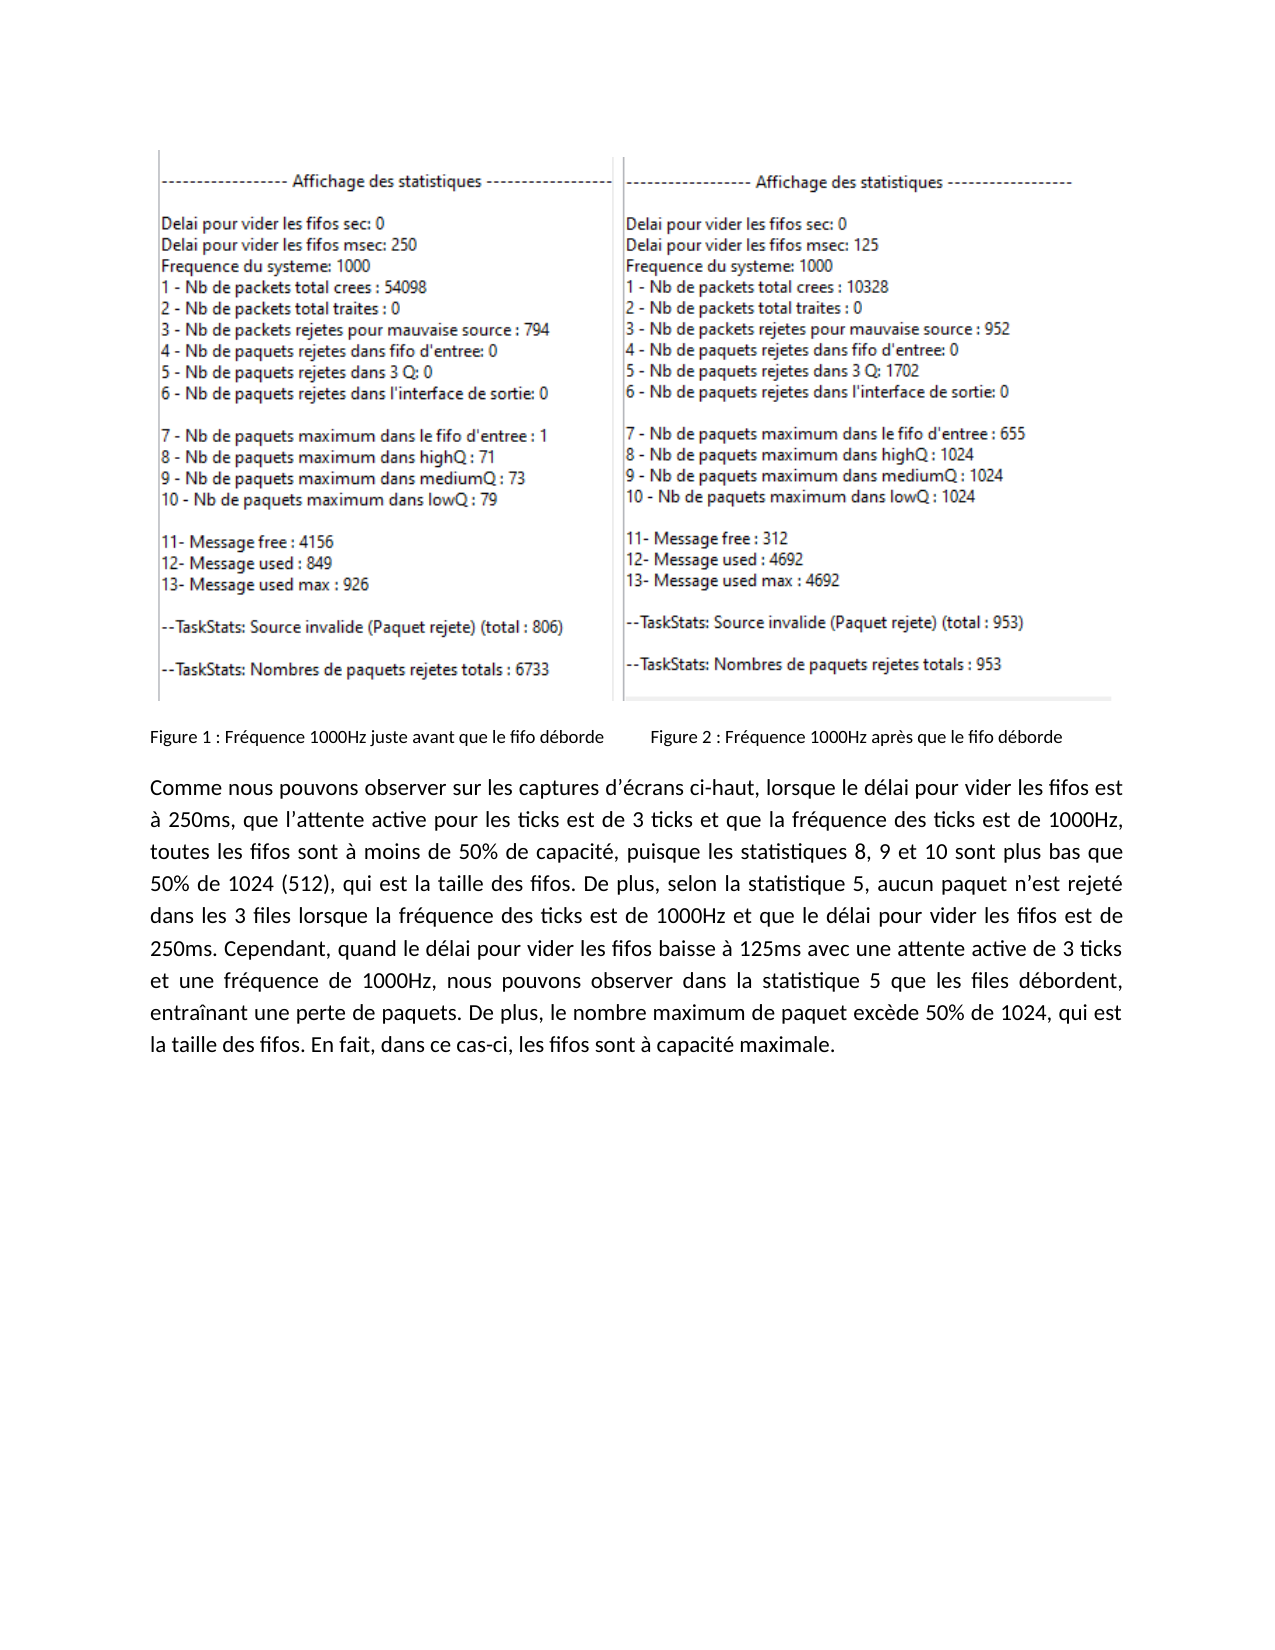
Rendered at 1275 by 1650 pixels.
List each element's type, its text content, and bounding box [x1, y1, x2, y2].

picture [150, 150, 1112, 701]
text Comme nous pouvons observer sur les captures d’écrans ci-haut, lorsque le délai pour vider les fifos est à 250ms, que l’attente active pour les ticks est de 3 ticks et que la fréquence des ticks est de 1000Hz, toutes les fifos sont à moins de 50% de capacité, puisque les statistiques 8, 9 et 10 sont plus bas que 50% de 1024 (512), qui est la taille des fifos. De plus, selon la statistique 5, aucun paquet n’est rejeté dans les 3 files lorsque la fréquence des ticks est de 1000Hz et que le délai pour vider les fifos est de 250ms. Cependant, quand le délai pour vider les fifos baisse à 125ms avec une attente active de 3 ticks et une fréquence de 1000Hz, nous pouvons observer dans la statistique 5 que les files débordent, entraînant une perte de paquets. De plus, le nombre maximum de paquet excède 50% de 1024, qui est la taille des fifos. En fait, dans ce cas-ci, les fifos sont à capacité maximale. [150, 773, 1125, 1058]
text Figure 1 : Fréquence 1000Hz juste avant que le fifo déborde Figure 2 : Fréquence 1000Hz après que le fifo déborde [150, 726, 1125, 748]
